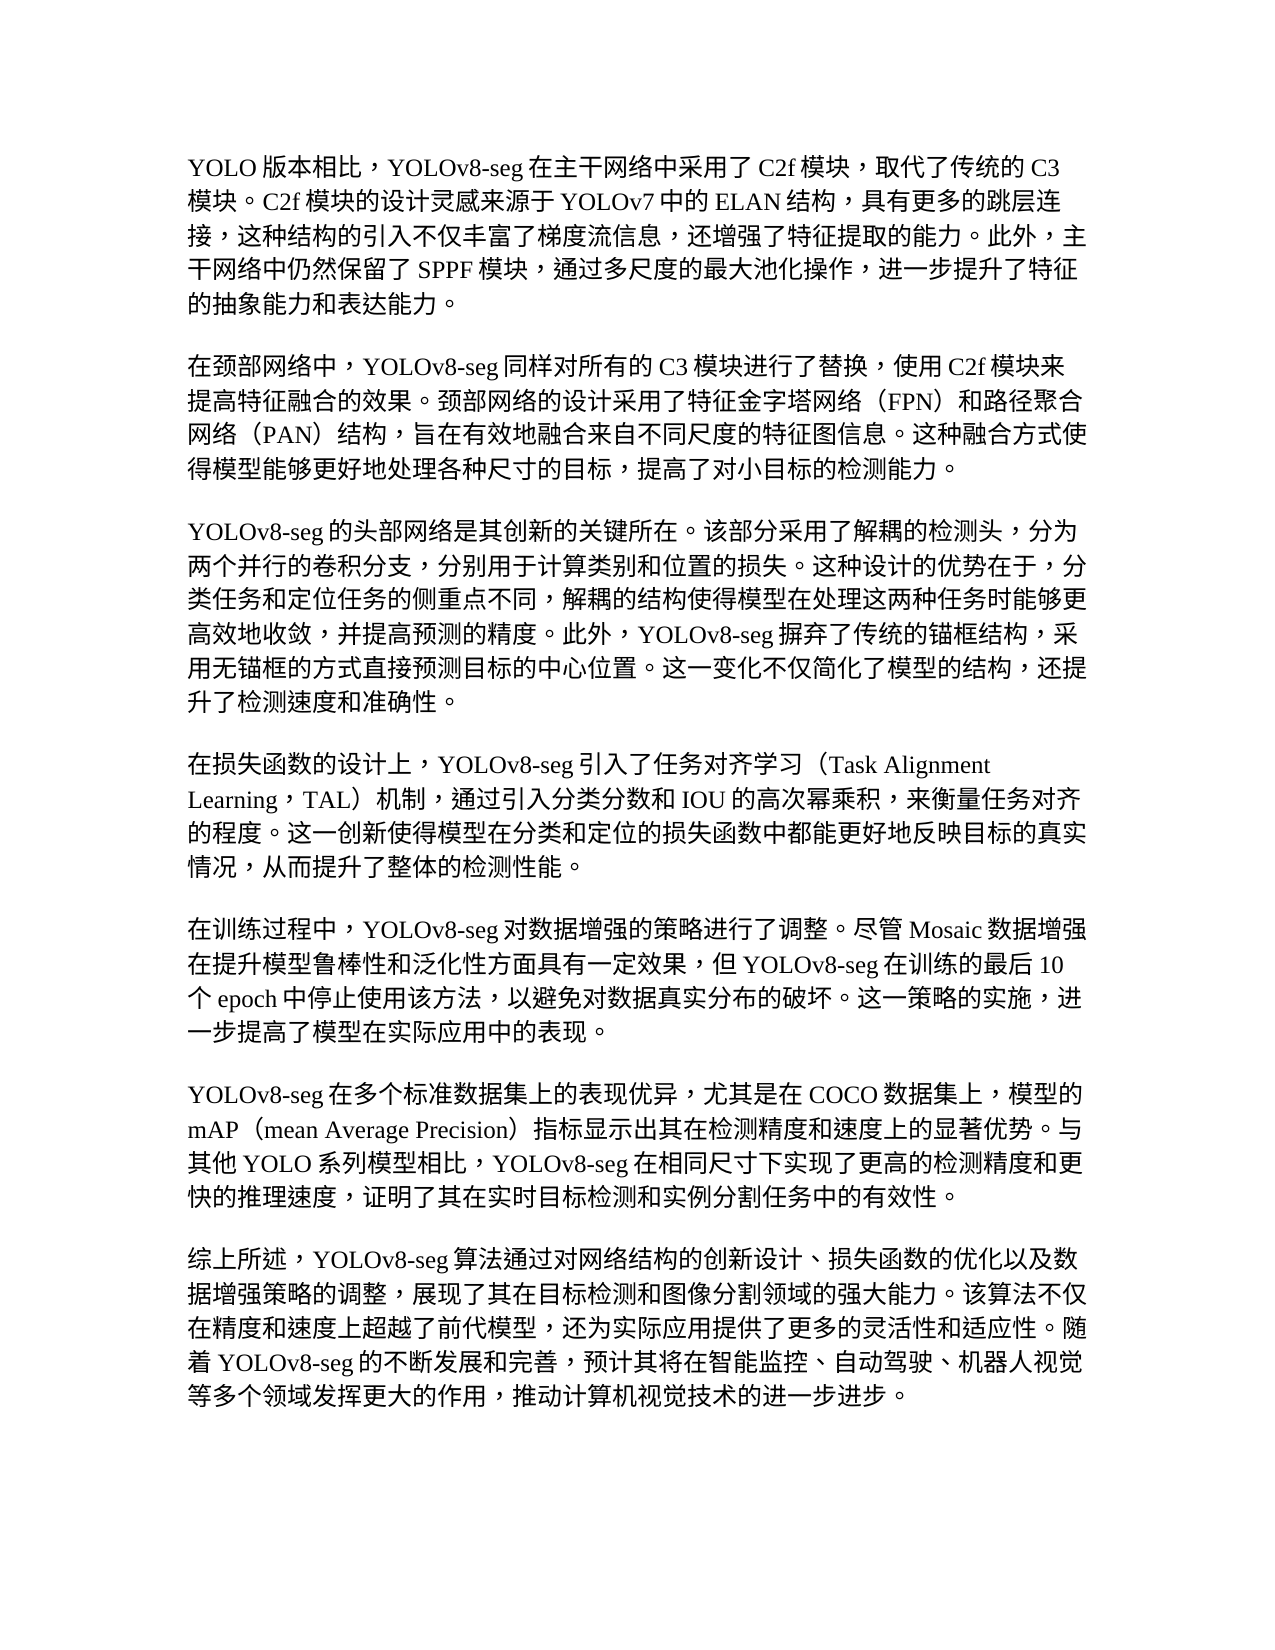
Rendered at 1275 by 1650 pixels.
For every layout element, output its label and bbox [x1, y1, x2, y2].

text [187, 150, 1087, 1412]
